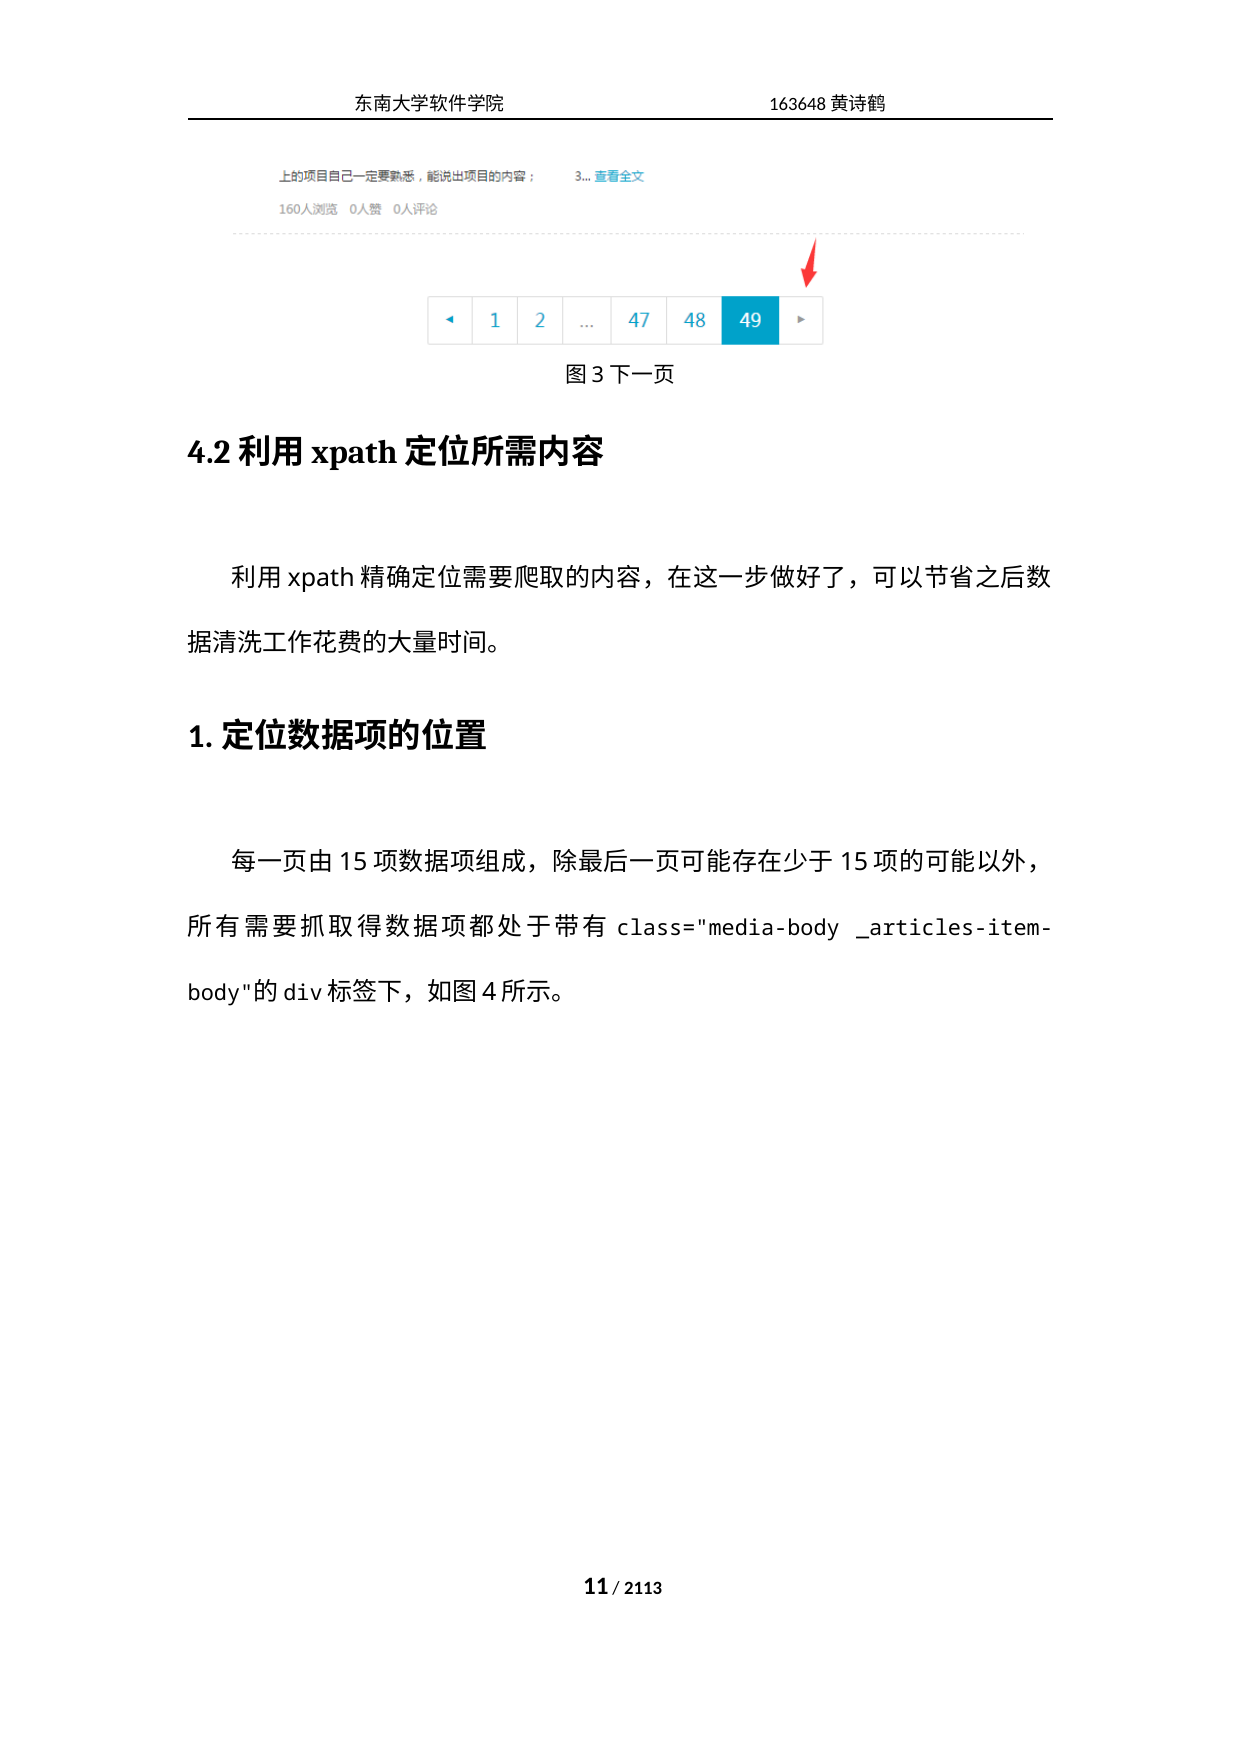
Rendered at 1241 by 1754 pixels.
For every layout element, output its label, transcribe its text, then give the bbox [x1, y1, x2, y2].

subtitle 1. 定位数据项的位置 [187, 700, 1053, 765]
text 利用xpath精确定位需要爬取的内容，在这一步做好了，可以节省之后数据清洗工作花费的大量时间。 [187, 543, 1053, 673]
text 每一页由15项数据项组成，除最后一页可能存在少于15项的可能以外，所有需要抓取得数据项都处于带有class="media-body _articles-item-body"的div标签下，如图4所示。 [187, 827, 1053, 1022]
text 图3 下一页 [187, 356, 1053, 389]
picture [231, 161, 1024, 354]
subtitle 4.2 利用xpath定位所需内容 [187, 416, 1053, 481]
